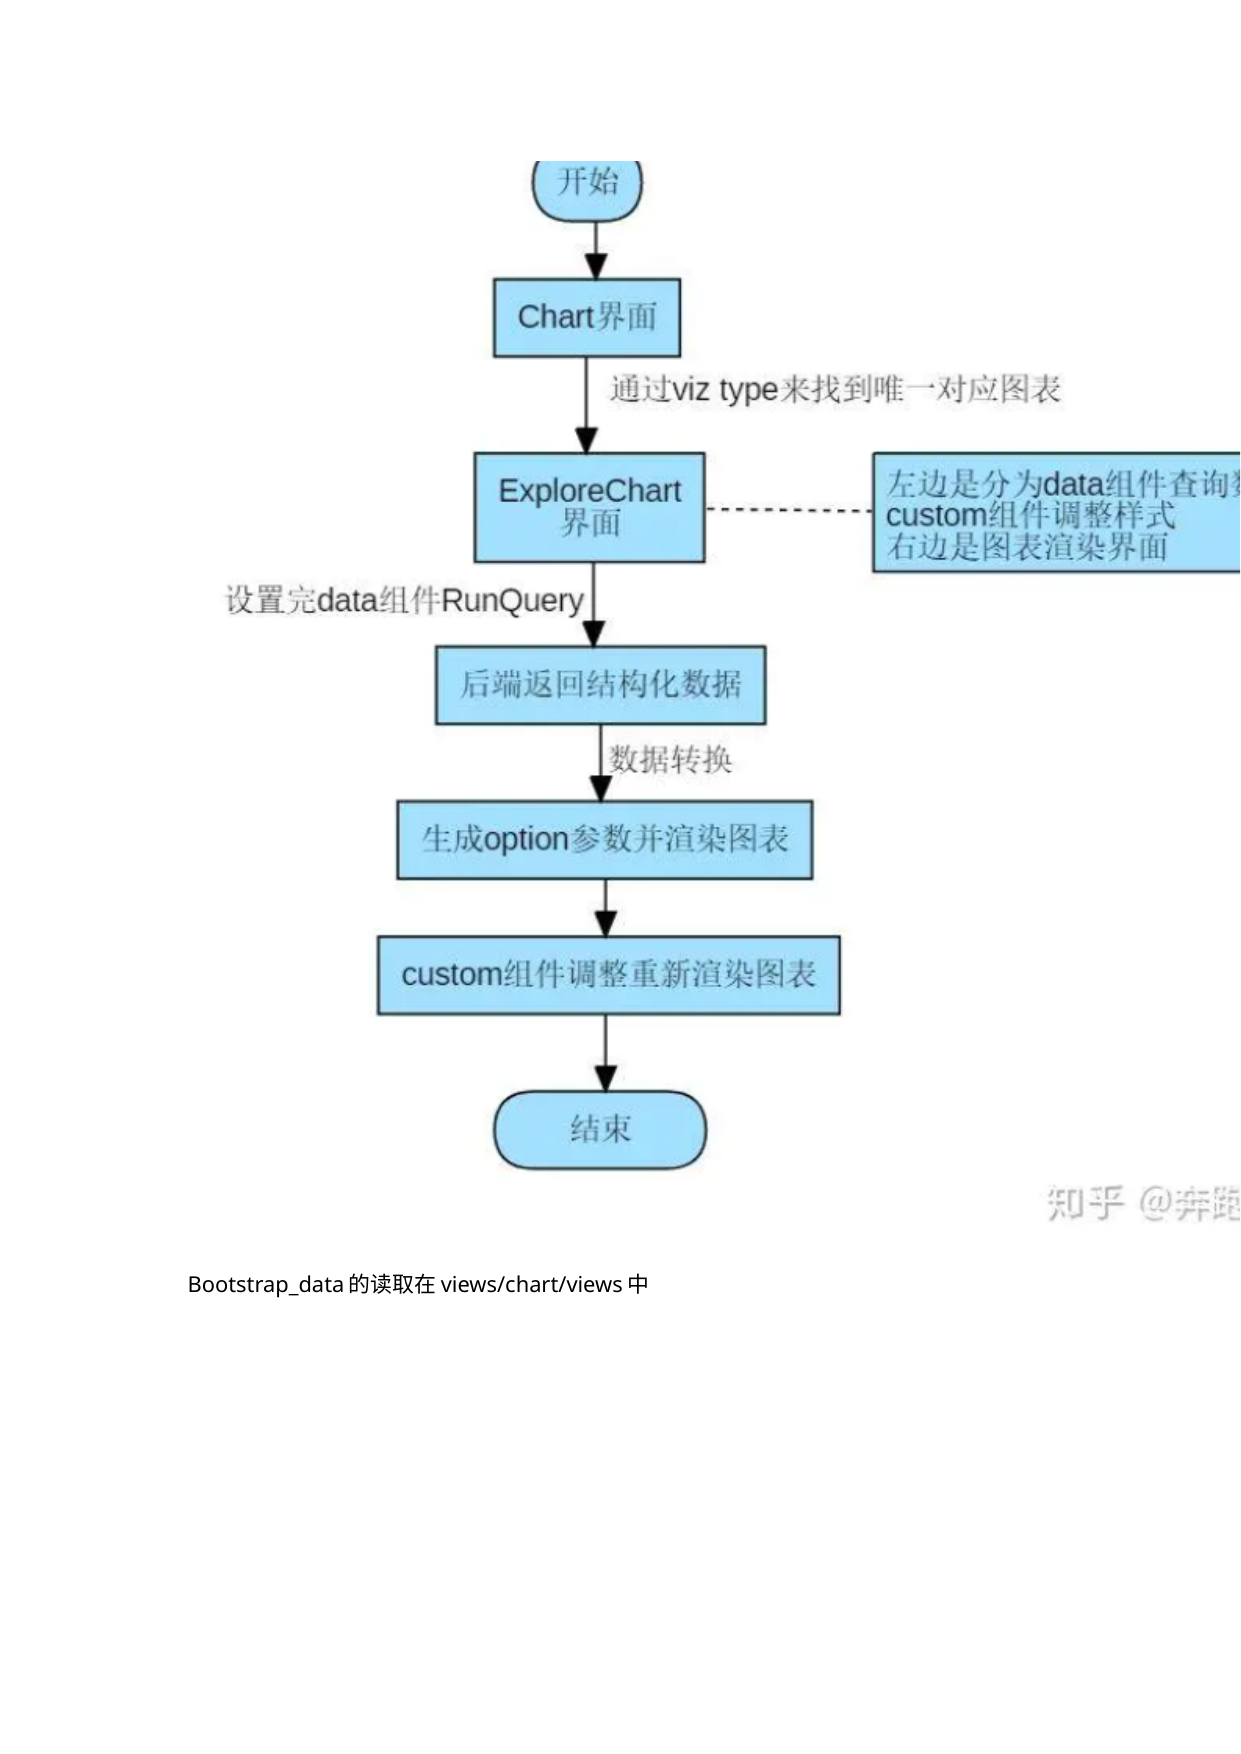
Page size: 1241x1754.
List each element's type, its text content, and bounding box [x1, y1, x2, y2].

picture [187, 161, 1241, 1231]
text Bootstrap_data的读取在views/chart/views中 [187, 1267, 1053, 1299]
